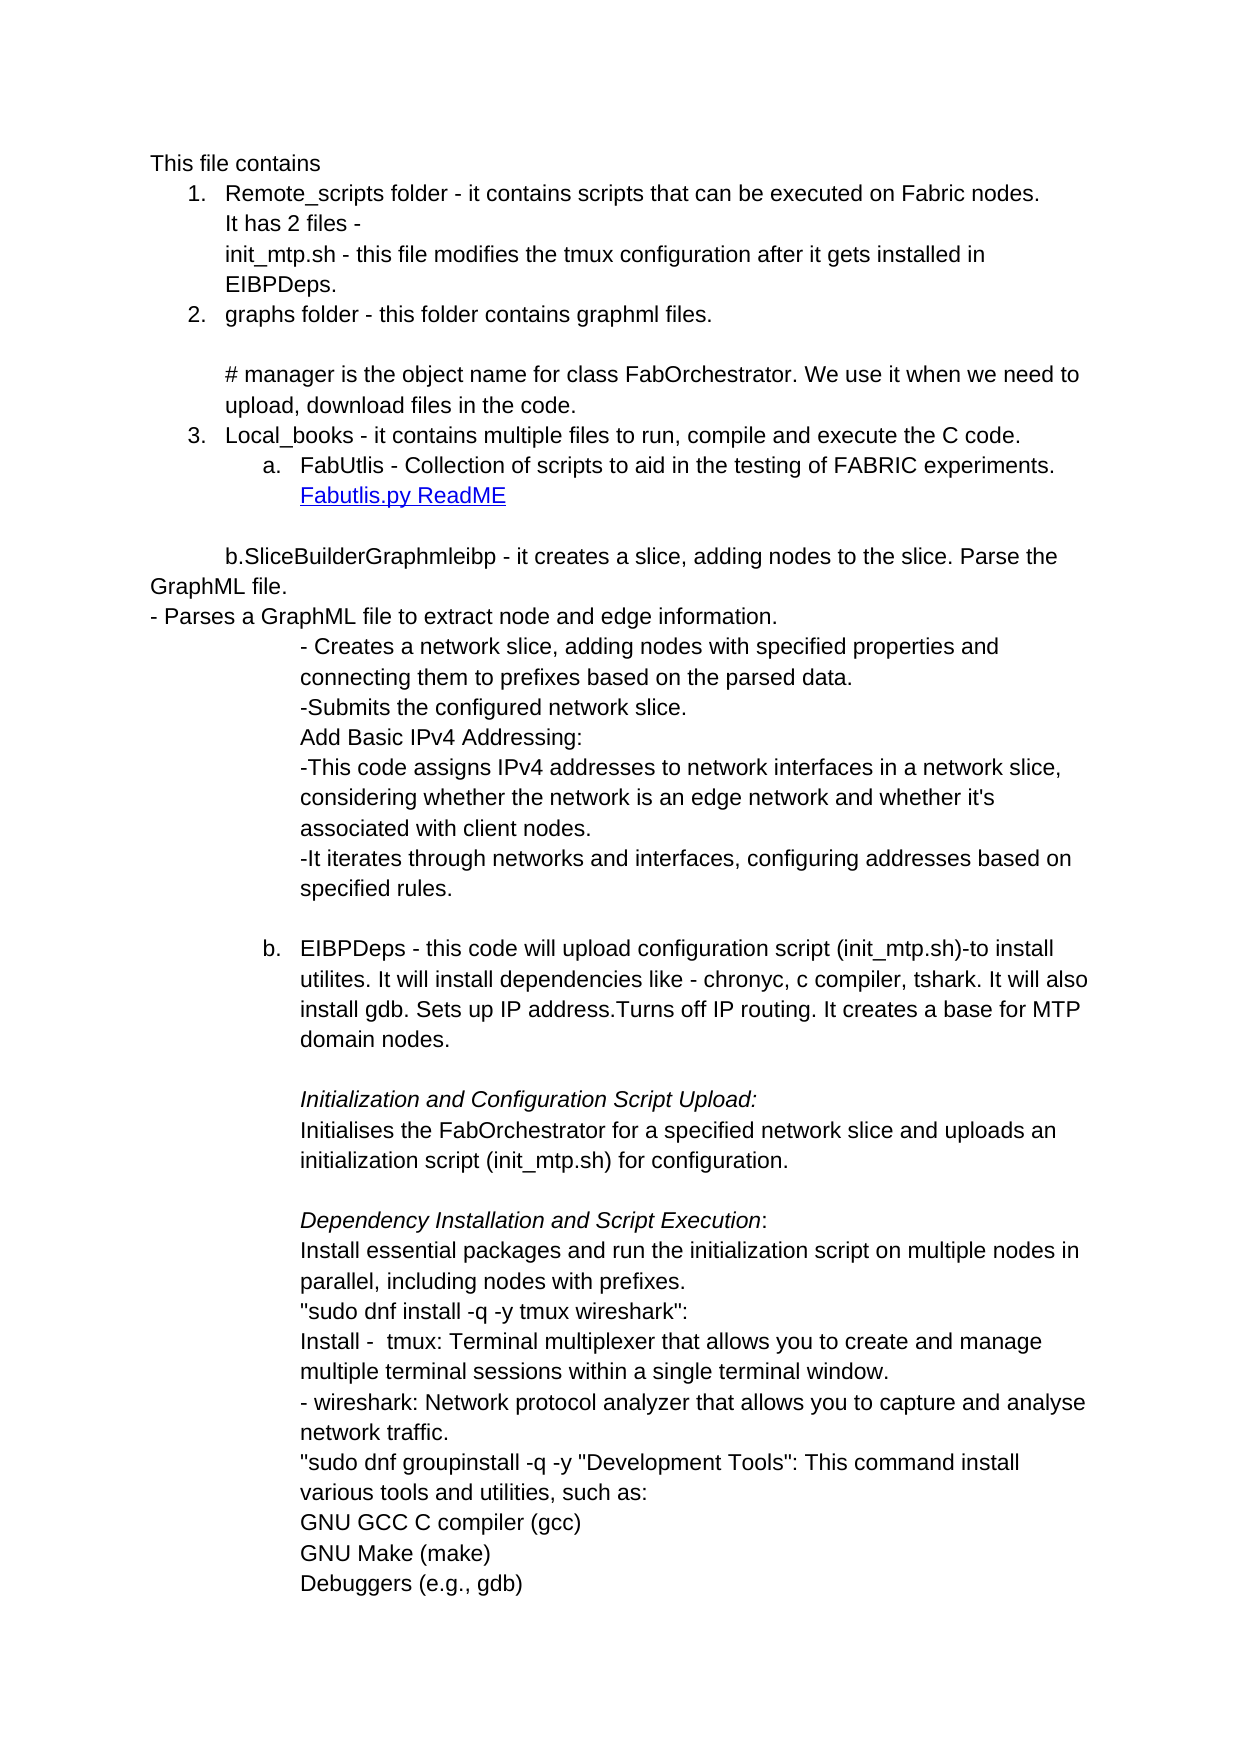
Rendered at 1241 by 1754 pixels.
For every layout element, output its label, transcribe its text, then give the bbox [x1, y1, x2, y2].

list graphs folder - this folder contains graphml files. [187, 301, 1090, 327]
text # manager is the object name for class FabOrchestrator. We use it when we need to upload, download files in the code. [225, 361, 1090, 418]
text - Creates a network slice, adding nodes with specified properties and connecting them to prefixes based on the parsed data. -Submits the configured network slice. Add Basic IPv4 Addressing: -This code assigns IPv4 addresses to network interfaces in a network slice, considering whether the network is an edge network and whether it's associated with client nodes. -It iterates through networks and interfaces, configuring addresses based on specified rules. [300, 633, 1090, 932]
list Remote_scripts folder - it contains scripts that can be executed on Fabric nodes. It has 2 files - init_mtp.sh - this file modifies the tmux configuration after it gets installed in EIBPDeps. [187, 180, 1090, 297]
list Local_books - it contains multiple files to run, compile and execute the C code. [187, 422, 1090, 448]
list FabUtlis - Collection of scripts to aid in the testing of FABRIC experiments. Fabutlis.py ReadME [262, 452, 1090, 539]
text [300, 1117, 1090, 1596]
text b.SliceBuilderGraphmleibp - it creates a slice, adding nodes to the slice. Parse the GraphML file. - Parses a GraphML file to extract node and edge information. [150, 543, 1090, 629]
list EIBPDeps - this code will upload configuration script (init_mtp.sh)-to install utilites. It will install dependencies like - chronyc, c compiler, tshark. It will also install gdb. Sets up IP address.Turns off IP routing. It creates a base for MTP domain nodes. Initialization and Configuration Script Upload: [262, 935, 1090, 1113]
text This file contains [150, 150, 1090, 176]
